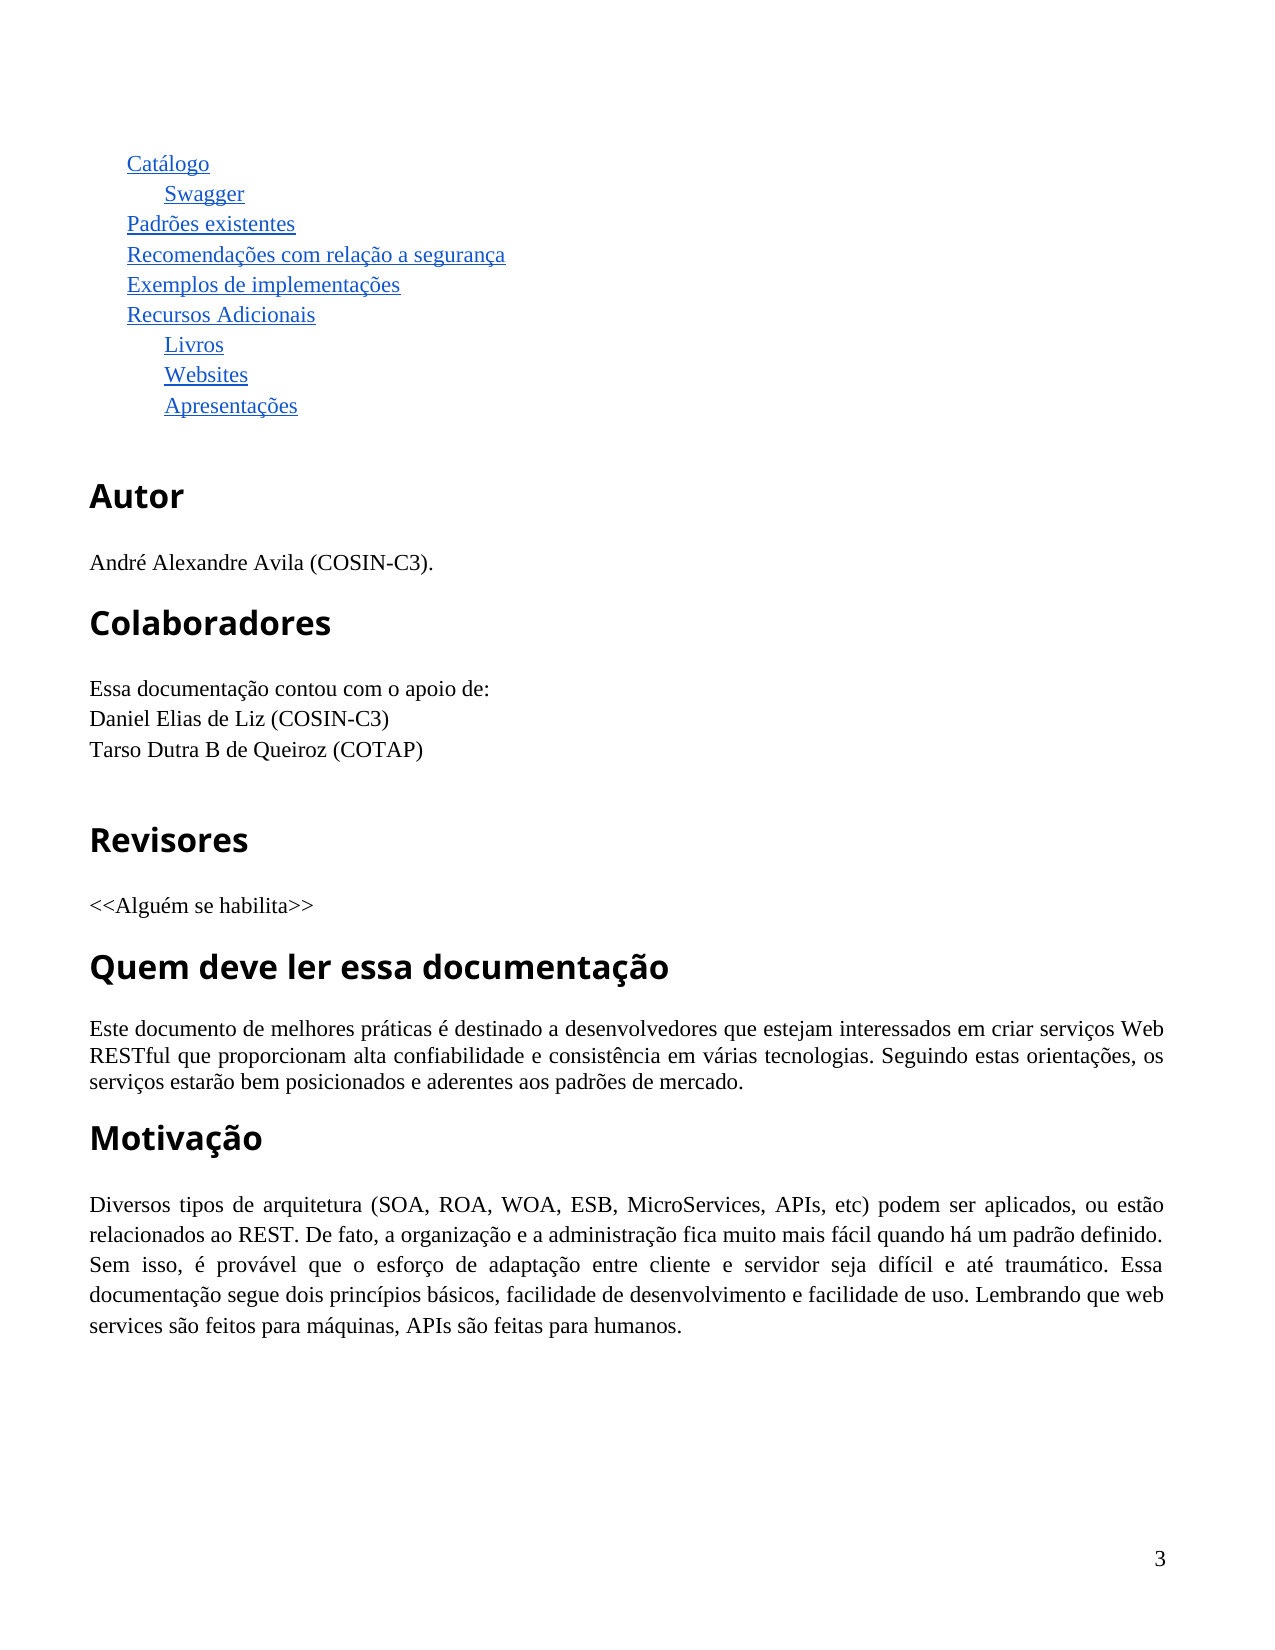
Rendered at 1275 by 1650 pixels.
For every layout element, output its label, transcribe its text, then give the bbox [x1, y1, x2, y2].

subtitle Revisores [89, 817, 1166, 862]
text <<Alguém se habilita>> [89, 892, 1166, 919]
text Diversos tipos de arquitetura (SOA, ROA, WOA, ESB, MicroServices, APIs, etc) podem ser aplicados, ou estão relacionados ao REST. De fato, a organização e a administração fica muito mais fácil quando há um padrão definido. Sem isso, é provável que o esforço de adaptação entre cliente e servidor seja difícil e até traumático. Essa documentação segue dois princípios básicos, facilidade de desenvolvimento e facilidade de uso. Lembrando que web services são feitos para máquinas, APIs são feitas para humanos. [89, 1308, 1166, 1338]
text André Alexandre Avila (COSIN-C3). [89, 548, 1166, 575]
text Este documento de melhores práticas é destinado a desenvolvedores que estejam interessados em criar serviços Web RESTful que proporcionam alta confiabilidade e consistência em várias tecnologias. Seguindo estas orientações, os serviços estarão bem posicionados e aderentes aos padrões de mercado. [89, 1015, 1166, 1094]
text Daniel Elias de Liz (COSIN-C3) [89, 705, 1166, 732]
subtitle Motivação [89, 1115, 1166, 1161]
text Essa documentação contou com o apoio de: [89, 675, 1166, 702]
text Tarso Dutra B de Queiroz (COTAP) [89, 736, 1166, 762]
subtitle Colaboradores [89, 599, 1166, 645]
subtitle Quem deve ler essa documentação [89, 943, 1166, 989]
subtitle Autor [89, 473, 1166, 518]
